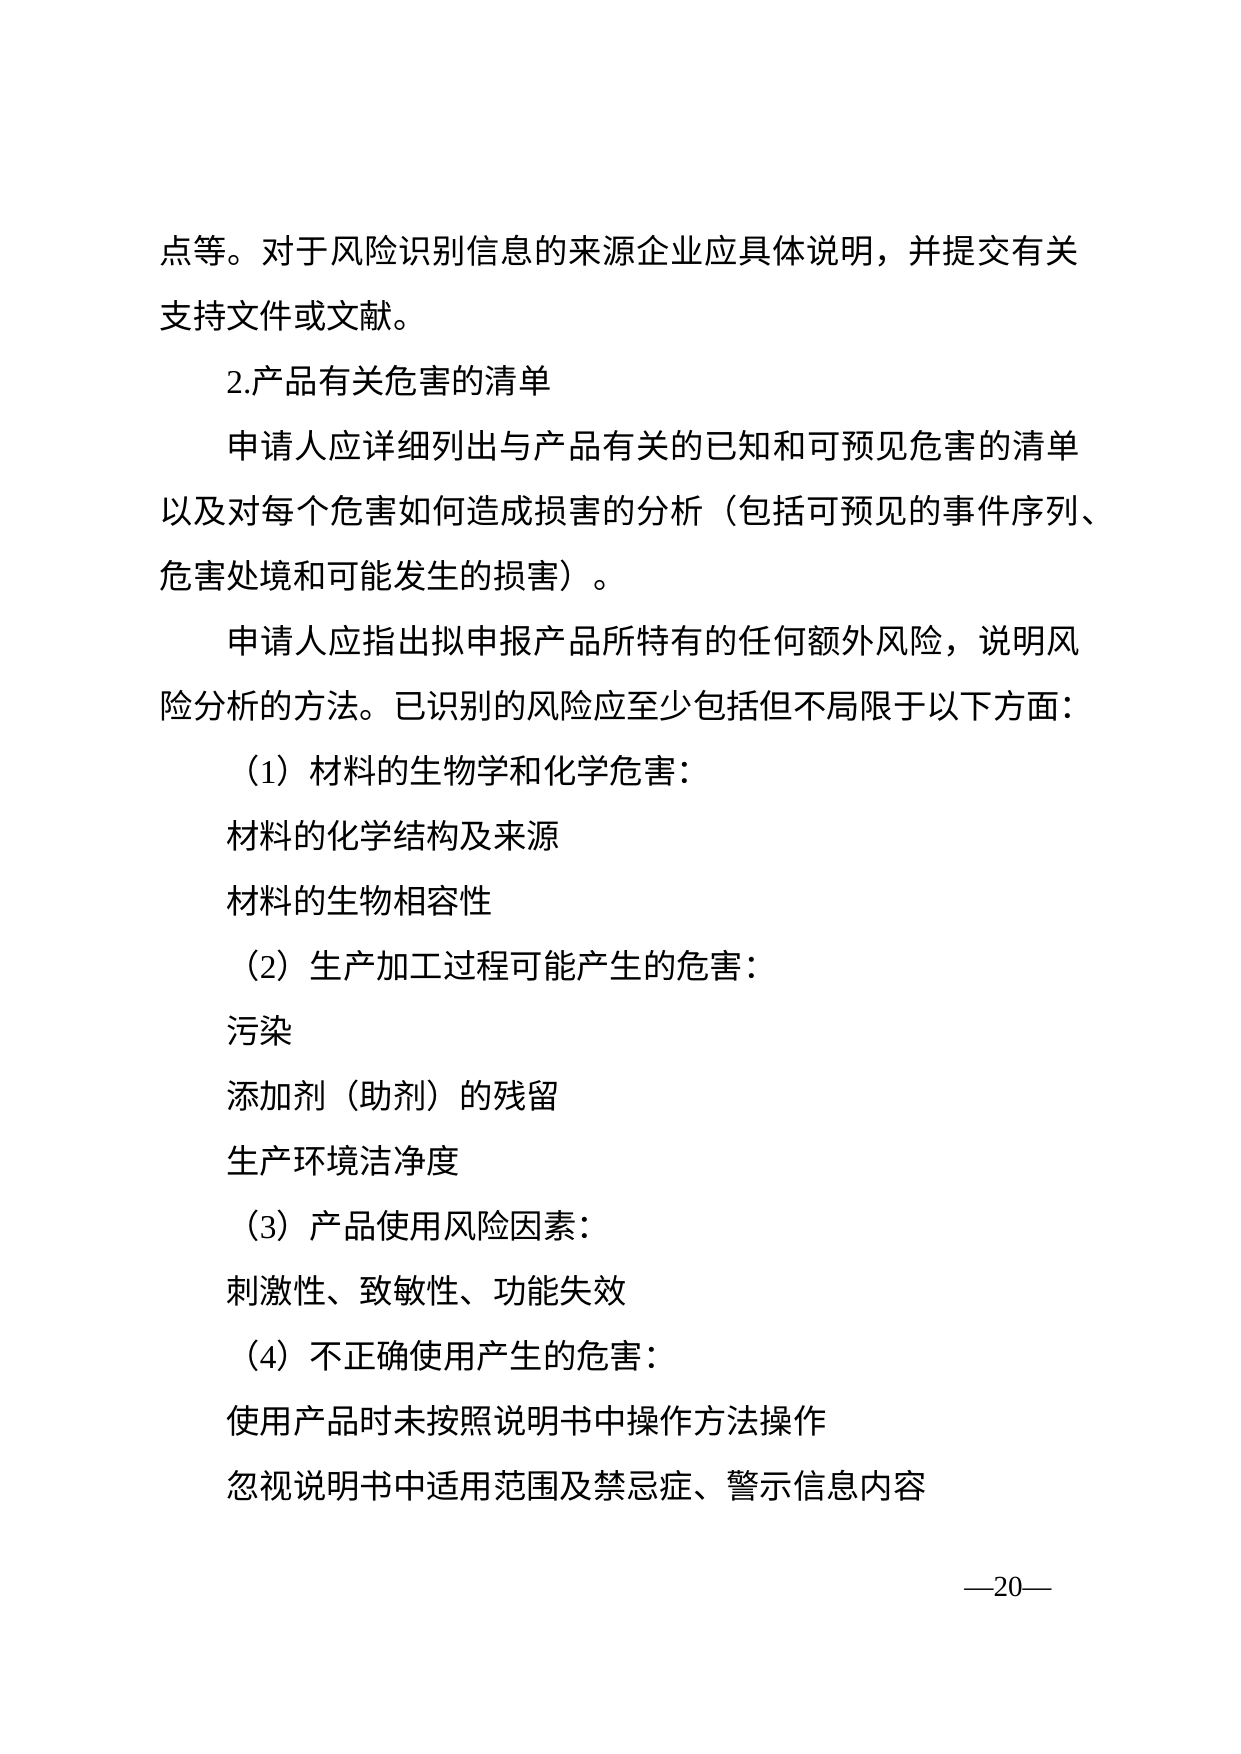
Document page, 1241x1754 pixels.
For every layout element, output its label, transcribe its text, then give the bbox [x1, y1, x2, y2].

text 刺激性、致敏性、功能失效 [159, 1257, 1081, 1322]
text （4）不正确使用产生的危害： [159, 1322, 1081, 1387]
text 污染 [159, 997, 1081, 1062]
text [159, 217, 1081, 347]
text （2）生产加工过程可能产生的危害： [159, 932, 1081, 997]
text 申请人应指出拟申报产品所特有的任何额外风险，说明风险分析的方法。已识别的风险应至少包括但不局限于以下方面： [159, 607, 1081, 737]
text 忽视说明书中适用范围及禁忌症、警示信息内容 [159, 1452, 1081, 1517]
text 添加剂（助剂）的残留 [159, 1062, 1081, 1127]
text 2.产品有关危害的清单 [159, 347, 1081, 412]
text 材料的化学结构及来源 [159, 802, 1081, 867]
text 申请人应详细列出与产品有关的已知和可预见危害的清单，以及对每个危害如何造成损害的分析（包括可预见的事件序列、危害处境和可能发生的损害）。 [159, 412, 1081, 607]
text 使用产品时未按照说明书中操作方法操作 [159, 1387, 1081, 1452]
text （1）材料的生物学和化学危害： [159, 737, 1081, 802]
text 材料的生物相容性 [159, 867, 1081, 932]
text 生产环境洁净度 [159, 1127, 1081, 1192]
text （3）产品使用风险因素： [159, 1192, 1081, 1257]
